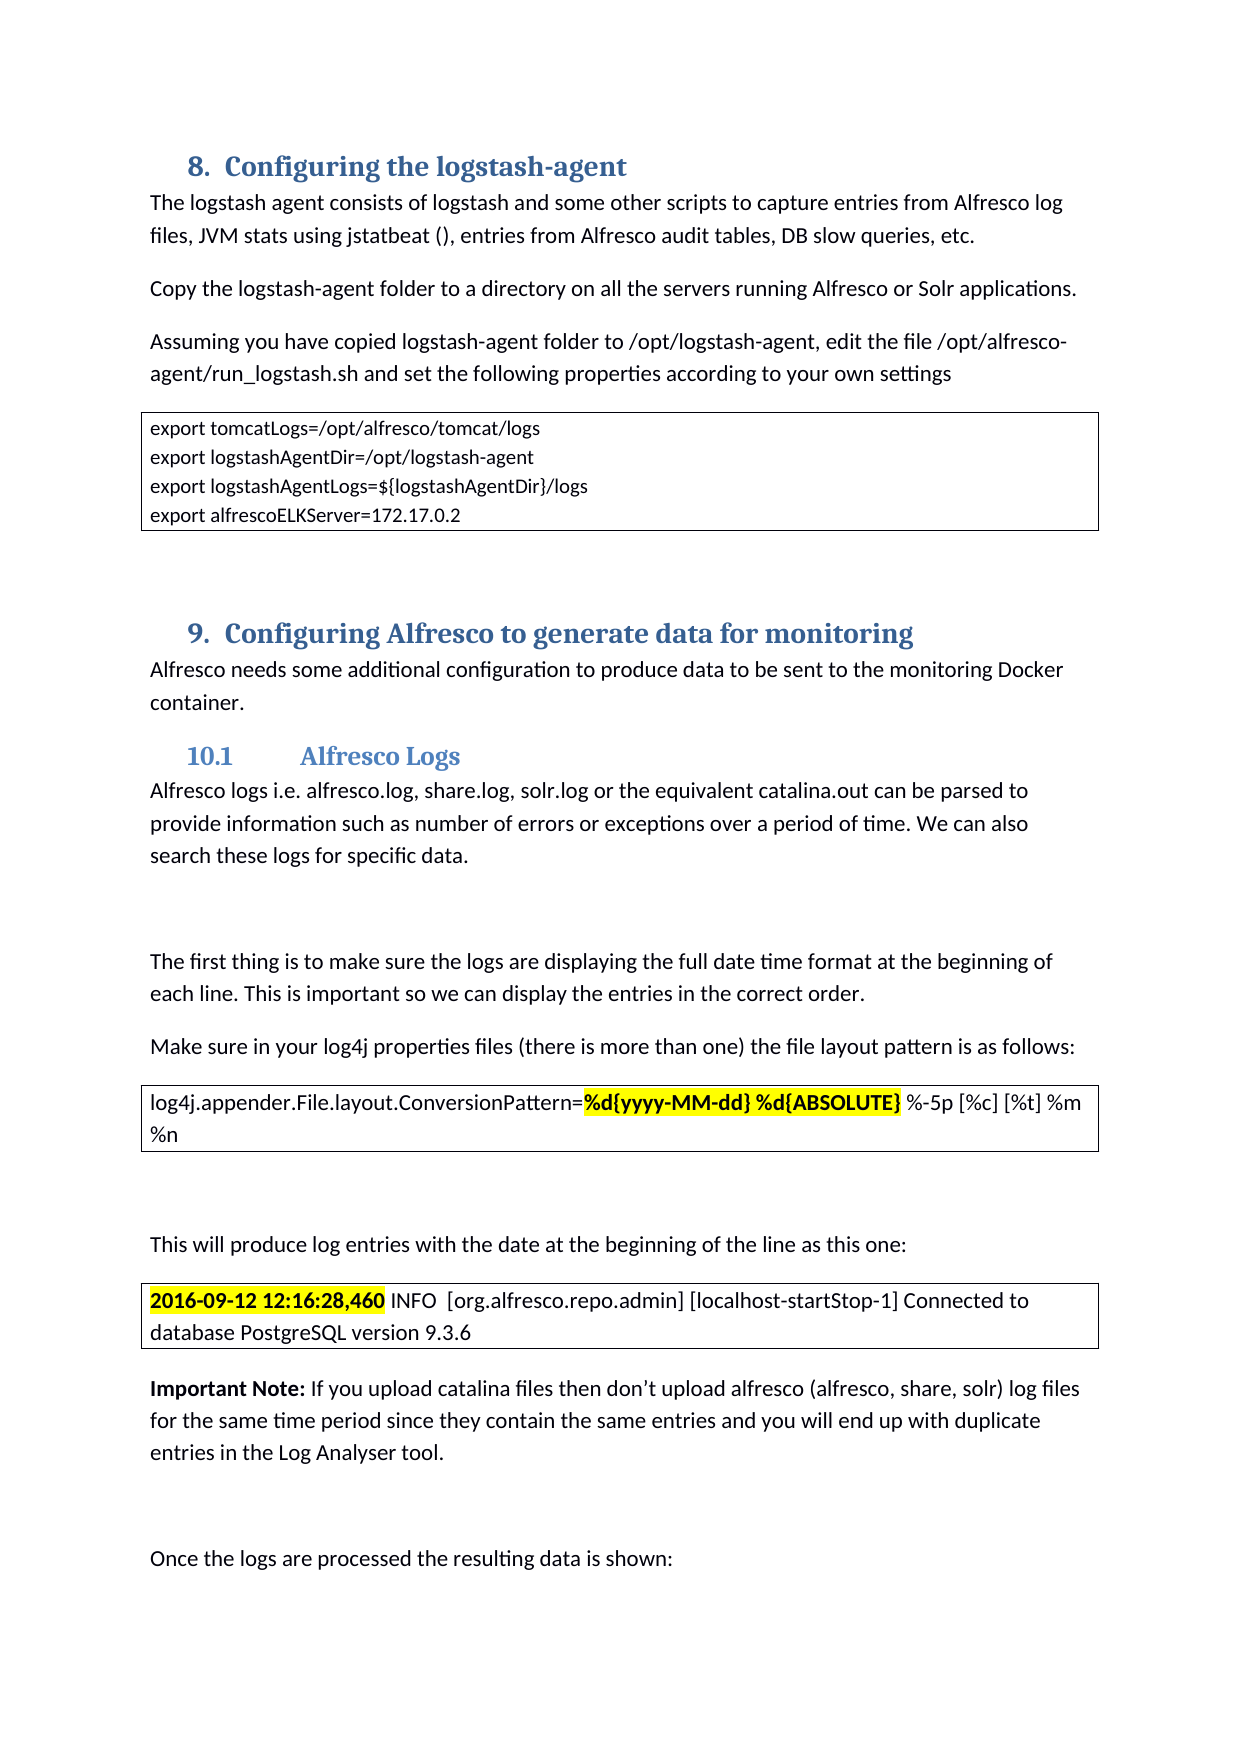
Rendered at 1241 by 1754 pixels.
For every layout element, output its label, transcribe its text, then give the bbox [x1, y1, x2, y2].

text The logstash agent consists of logstash and some other scripts to capture entries from Alfresco log files, JVM stats using jstatbeat (https://github.com/cero-t/jstatbeat), entries from Alfresco audit tables, DB slow queries, etc. [150, 188, 1090, 249]
text Alfresco needs some additional configuration to produce data to be sent to the monitoring Docker container. [150, 656, 1090, 716]
text Copy the logstash-agent folder to a directory on all the servers running Alfresco or Solr applications. [150, 274, 1090, 302]
text export tomcatLogs=/opt/alfresco/tomcat/logs [142, 413, 1098, 441]
subtitle Configuring Alfresco to generate data for monitoring [187, 617, 1090, 651]
text log4j.appender.File.layout.ConversionPattern=%d{yyyy-MM-dd} %d{ABSOLUTE} %-5p [%c] [%t] %m%n [142, 1086, 1098, 1151]
text Alfresco logs i.e. alfresco.log, share.log, solr.log or the equivalent catalina.out can be parsed to provide information such as number of errors or exceptions over a period of time. We can also search these logs for specific data. [150, 777, 1090, 869]
text export logstashAgentDir=/opt/logstash-agent [142, 441, 1098, 470]
subtitle Alfresco Logs [187, 741, 1090, 772]
text export alfrescoELKServer=172.17.0.2 [142, 499, 1098, 530]
text Once the logs are processed the resulting data is shown: [150, 1544, 1090, 1573]
text This will produce log entries with the date at the beginning of the line as this one: [150, 1230, 1090, 1258]
text Make sure in your log4j properties files (there is more than one) the file layout pattern is as follows: [150, 1032, 1090, 1060]
text export logstashAgentLogs=${logstashAgentDir}/logs [142, 470, 1098, 499]
text 2016-09-12 12:16:28,460 INFO [org.alfresco.repo.admin] [localhost-startStop-1] Connected to database PostgreSQL version 9.3.6 [142, 1284, 1098, 1348]
text Assuming you have copied logstash-agent folder to /opt/logstash-agent, edit the file /opt/alfresco-agent/run_logstash.sh and set the following properties according to your own settings [150, 327, 1090, 387]
text The first thing is to make sure the logs are displaying the full date time format at the beginning of each line. This is important so we can display the entries in the correct order. [150, 947, 1090, 1007]
text Important Note: If you upload catalina files then don’t upload alfresco (alfresco, share, solr) log files for the same time period since they contain the same entries and you will end up with duplicate entries in the Log Analyser tool. [150, 1374, 1090, 1467]
subtitle Configuring the logstash-agent [187, 150, 1090, 183]
